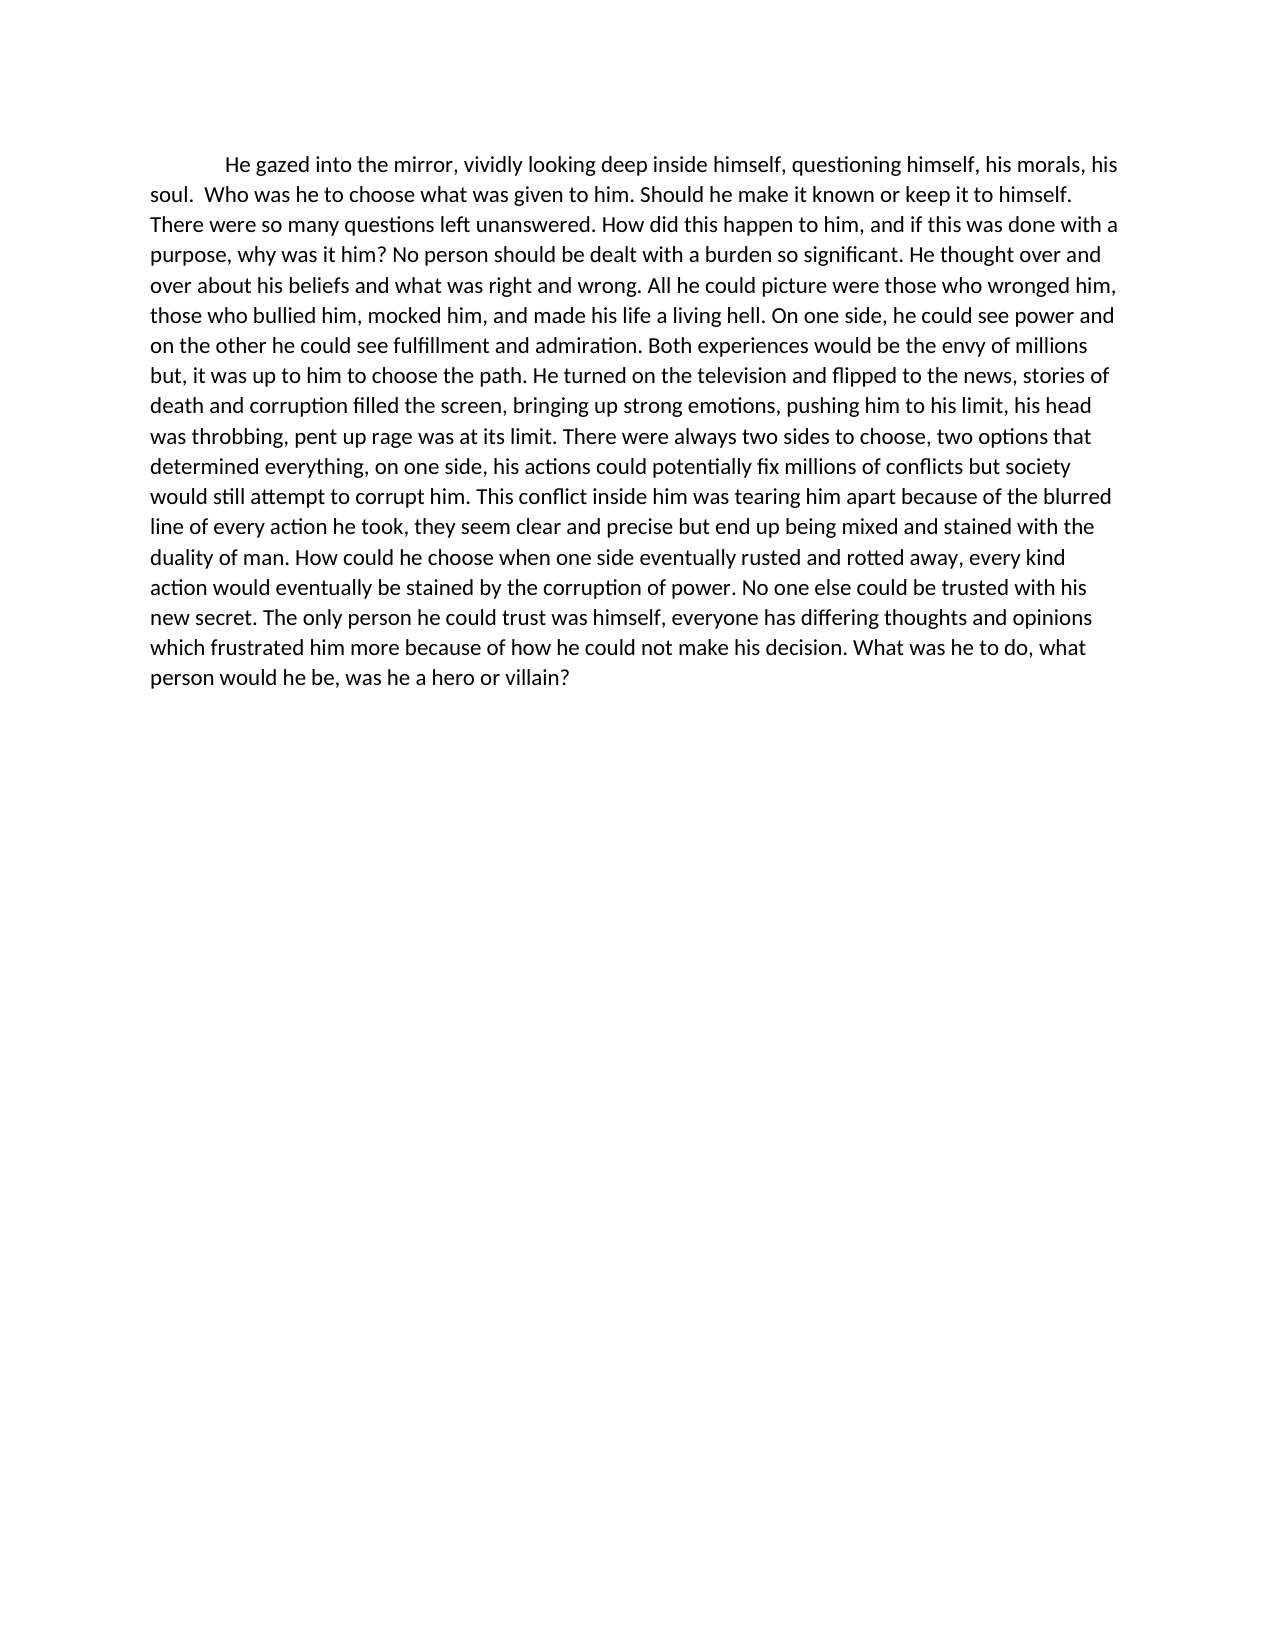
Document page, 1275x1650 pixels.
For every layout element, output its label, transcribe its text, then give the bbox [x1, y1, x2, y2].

text He gazed into the mirror, vividly looking deep inside himself, questioning himself, his morals, his soul. Who was he to choose what was given to him. Should he make it known or keep it to himself. There were so many questions left unanswered. How did this happen to him, and if this was done with a purpose, why was it him? No person should be dealt with a burden so significant. He thought over and over about his beliefs and what was right and wrong. All he could picture were those who wronged him, those who bullied him, mocked him, and made his life a living hell. On one side, he could see power and on the other he could see fulfillment and admiration. Both experiences would be the envy of millions but, it was up to him to choose the path. He turned on the television and flipped to the news, stories of death and corruption filled the screen, bringing up strong emotions, pushing him to his limit, his head was throbbing, pent up rage was at its limit. There were always two sides to choose, two options that determined everything, on one side, his actions could potentially fix millions of conflicts but society would still attempt to corrupt him. This conflict inside him was tearing him apart because of the blurred line of every action he took, they seem clear and precise but end up being mixed and stained with the duality of man. How could he choose when one side eventually rusted and rotted away, every kind action would eventually be stained by the corruption of power. No one else could be trusted with his new secret. The only person he could trust was himself, everyone has differing thoughts and opinions which frustrated him more because of how he could not make his decision. What was he to do, what person would he be, was he a hero or villain? [150, 150, 1125, 692]
